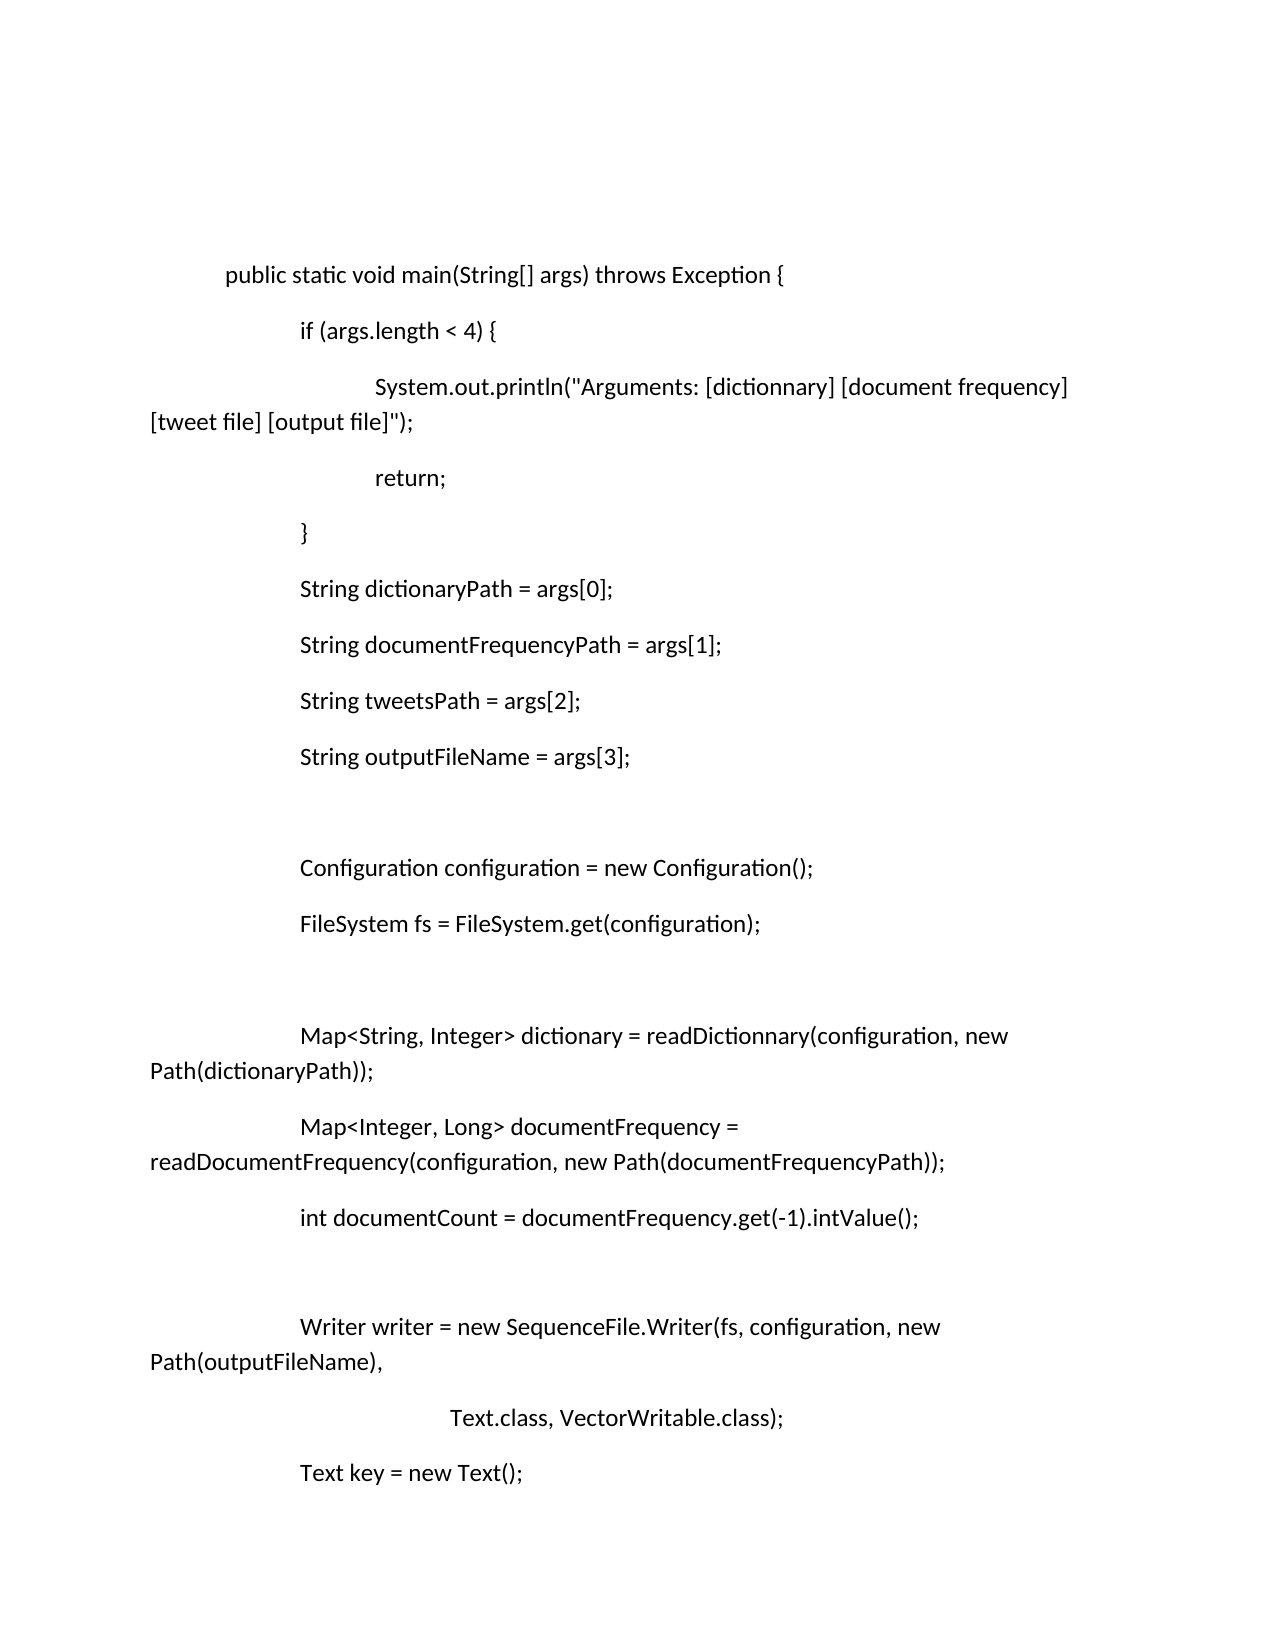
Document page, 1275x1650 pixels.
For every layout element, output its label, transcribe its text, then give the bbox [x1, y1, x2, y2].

text String outputFileName = args[3]; [150, 741, 1125, 771]
text } [150, 517, 1125, 548]
text public static void main(String[] args) throws Exception { [150, 259, 1125, 290]
text Text key = new Text(); [150, 1457, 1125, 1488]
text Text.class, VectorWritable.class); [150, 1402, 1125, 1432]
text int documentCount = documentFrequency.get(-1).intValue(); [150, 1202, 1125, 1232]
text String documentFrequencyPath = args[1]; [150, 629, 1125, 660]
text Map<Integer, Long> documentFrequency = readDocumentFrequency(configuration, new Path(documentFrequencyPath)); [150, 1111, 1125, 1176]
text Writer writer = new SequenceFile.Writer(fs, configuration, new Path(outputFileName), [150, 1311, 1125, 1376]
text Map<String, Integer> dictionary = readDictionnary(configuration, new Path(dictionaryPath)); [150, 1020, 1125, 1086]
text System.out.println("Arguments: [dictionnary] [document frequency] [tweet file] [output file]"); [150, 371, 1125, 436]
text String tweetsPath = args[2]; [150, 685, 1125, 716]
text String dictionaryPath = args[0]; [150, 573, 1125, 604]
text return; [150, 462, 1125, 492]
text Configuration configuration = new Configuration(); [150, 852, 1125, 883]
text FileSystem fs = FileSystem.get(configuration); [150, 908, 1125, 939]
text if (args.length < 4) { [150, 315, 1125, 346]
